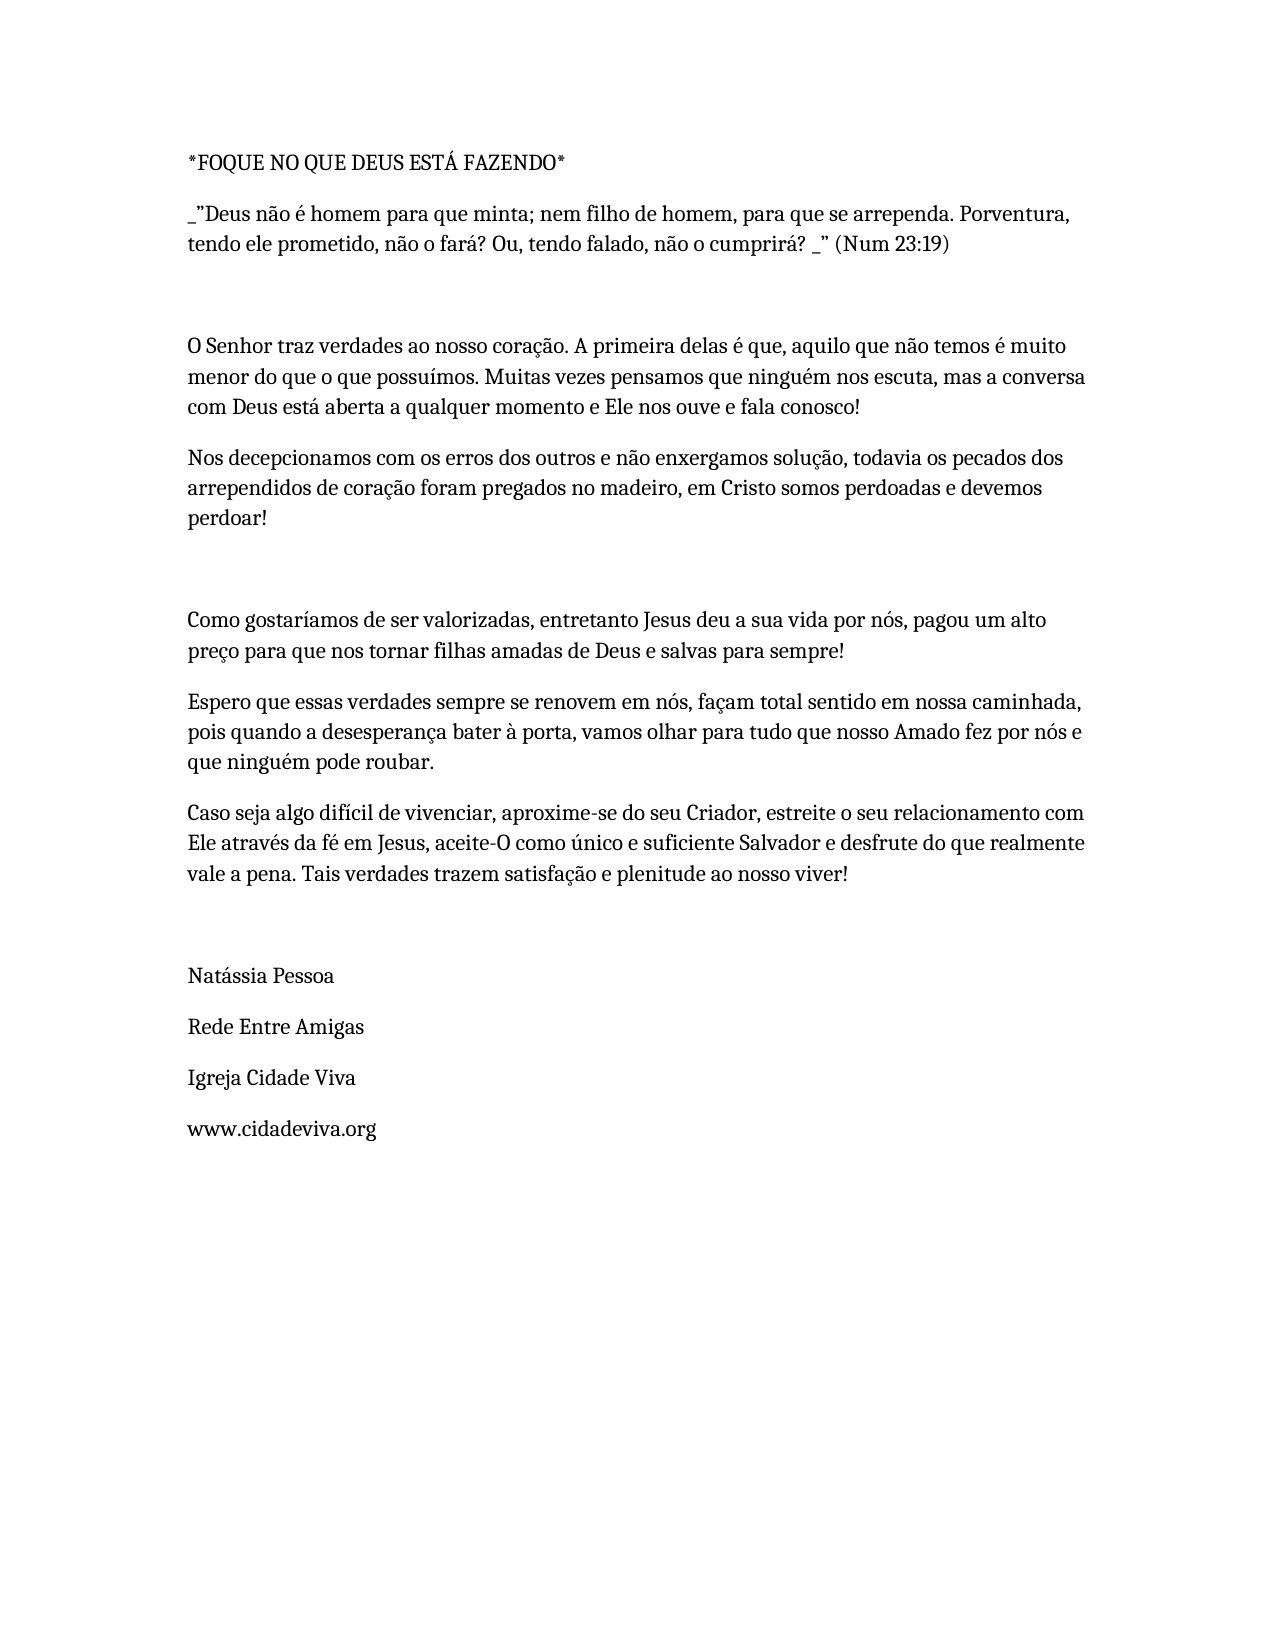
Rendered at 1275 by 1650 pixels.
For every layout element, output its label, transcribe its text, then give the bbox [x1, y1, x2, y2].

text Natássia Pessoa [187, 962, 1087, 989]
text *FOQUE NO QUE DEUS ESTÁ FAZENDO* [187, 150, 1087, 176]
text Como gostaríamos de ser valorizadas, entretanto Jesus deu a sua vida por nós, pagou um alto preço para que nos tornar filhas amadas de Deus e salvas para sempre! [187, 607, 1087, 664]
text www.cidadeviva.org [187, 1116, 1087, 1142]
text Rede Entre Amigas [187, 1013, 1087, 1040]
text Espero que essas verdades sempre se renovem em nós, façam total sentido em nossa caminhada, pois quando a desesperança bater à porta, vamos olhar para tudo que nosso Amado fez por nós e que ninguém pode roubar. [187, 688, 1087, 775]
text O Senhor traz verdades ao nosso coração. A primeira delas é que, aquilo que não temos é muito menor do que o que possuímos. Muitas vezes pensamos que ninguém nos escuta, mas a conversa com Deus está aberta a qualquer momento e Ele nos ouve e fala conosco! [187, 333, 1087, 420]
text Igreja Cidade Viva [187, 1064, 1087, 1091]
text Nos decepcionamos com os erros dos outros e não enxergamos solução, todavia os pecados dos arrependidos de coração foram pregados no madeiro, em Cristo somos perdoadas e devemos perdoar! [187, 445, 1087, 532]
text _”Deus não é homem para que minta; nem filho de homem, para que se arrependa. Porventura, tendo ele prometido, não o fará? Ou, tendo falado, não o cumprirá? _” (Num 23:19) [187, 201, 1087, 258]
text Caso seja algo difícil de vivenciar, aproxime-se do seu Criador, estreite o seu relacionamento com Ele através da fé em Jesus, aceite-O como único e suficiente Salvador e desfrute do que realmente vale a pena. Tais verdades trazem satisfação e plenitude ao nosso viver! [187, 800, 1087, 887]
